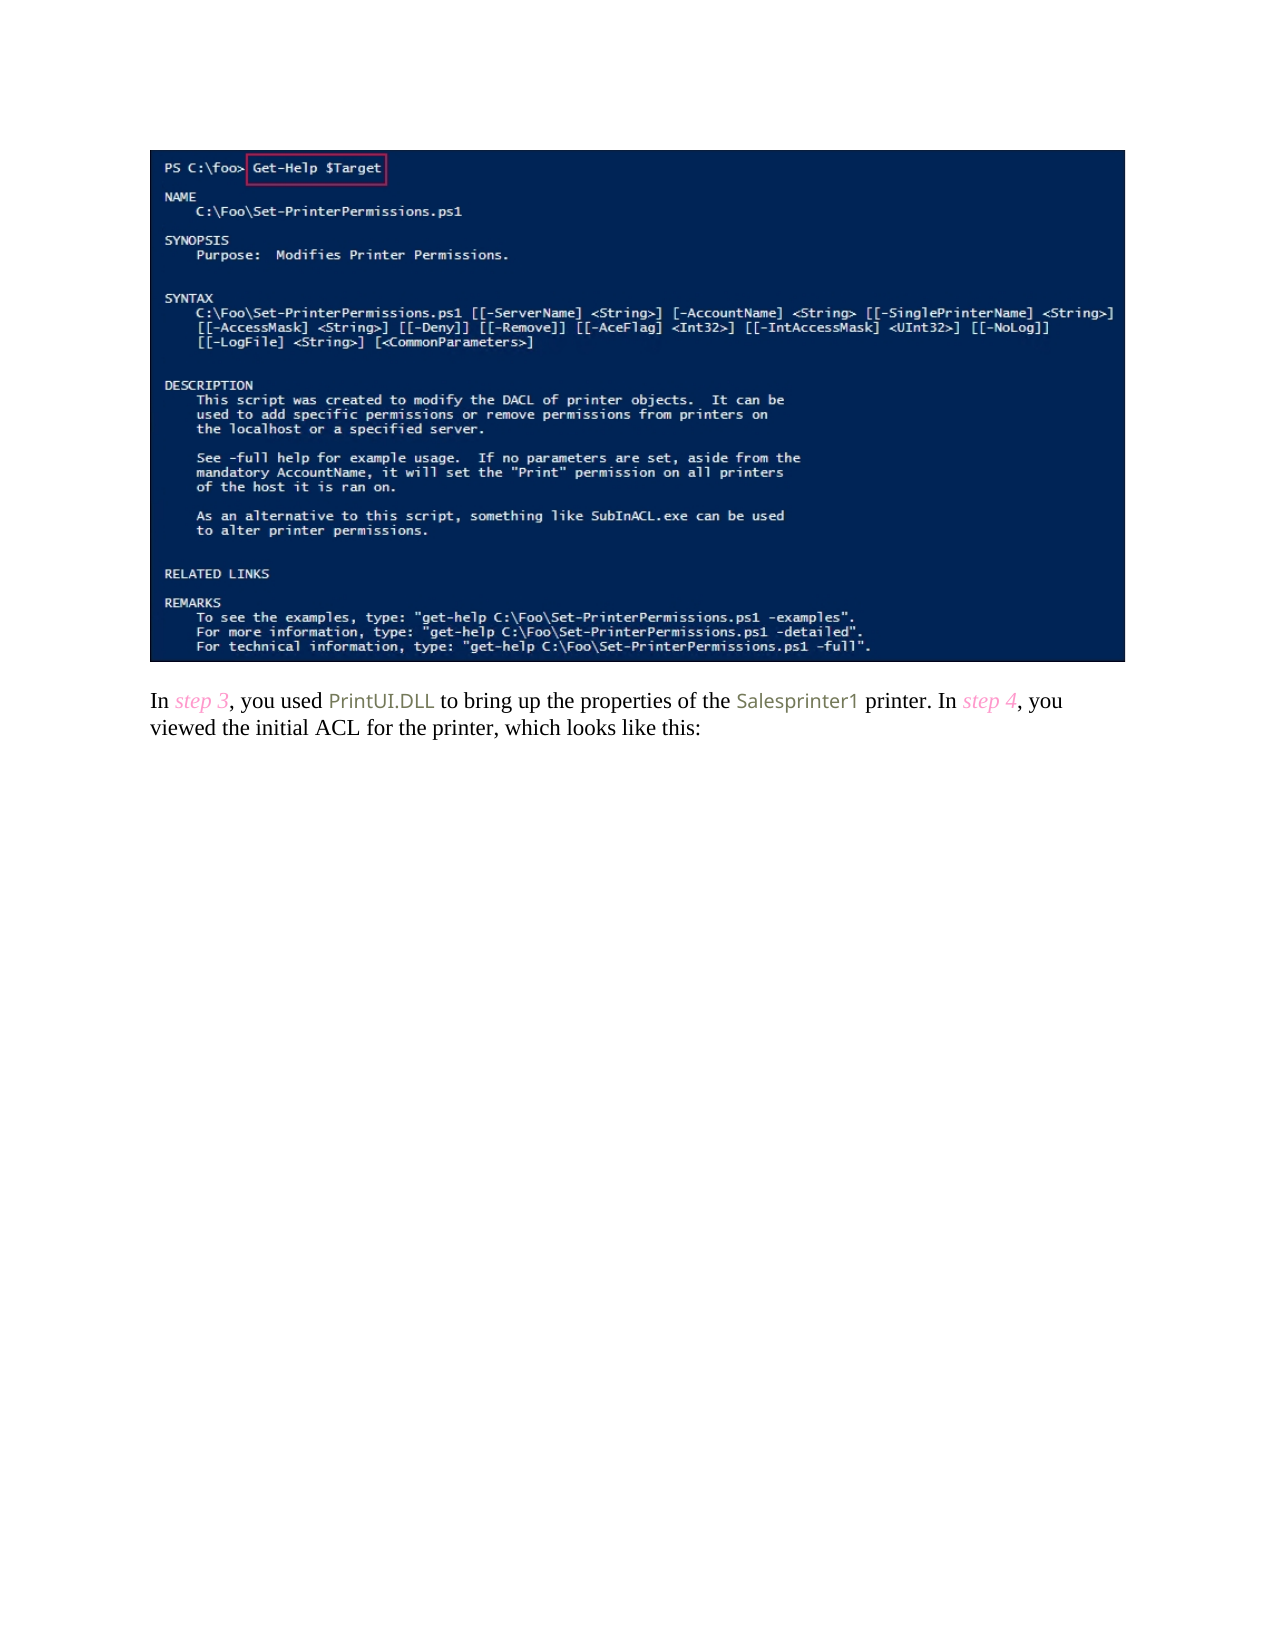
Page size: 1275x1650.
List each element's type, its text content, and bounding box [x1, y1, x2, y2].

picture [150, 150, 1125, 662]
text In step 3, you used PrintUI.DLL to bring up the properties of the Salesprinter1 printer. In step 4, you viewed the initial ACL for the printer, which looks like this: [150, 687, 1125, 741]
